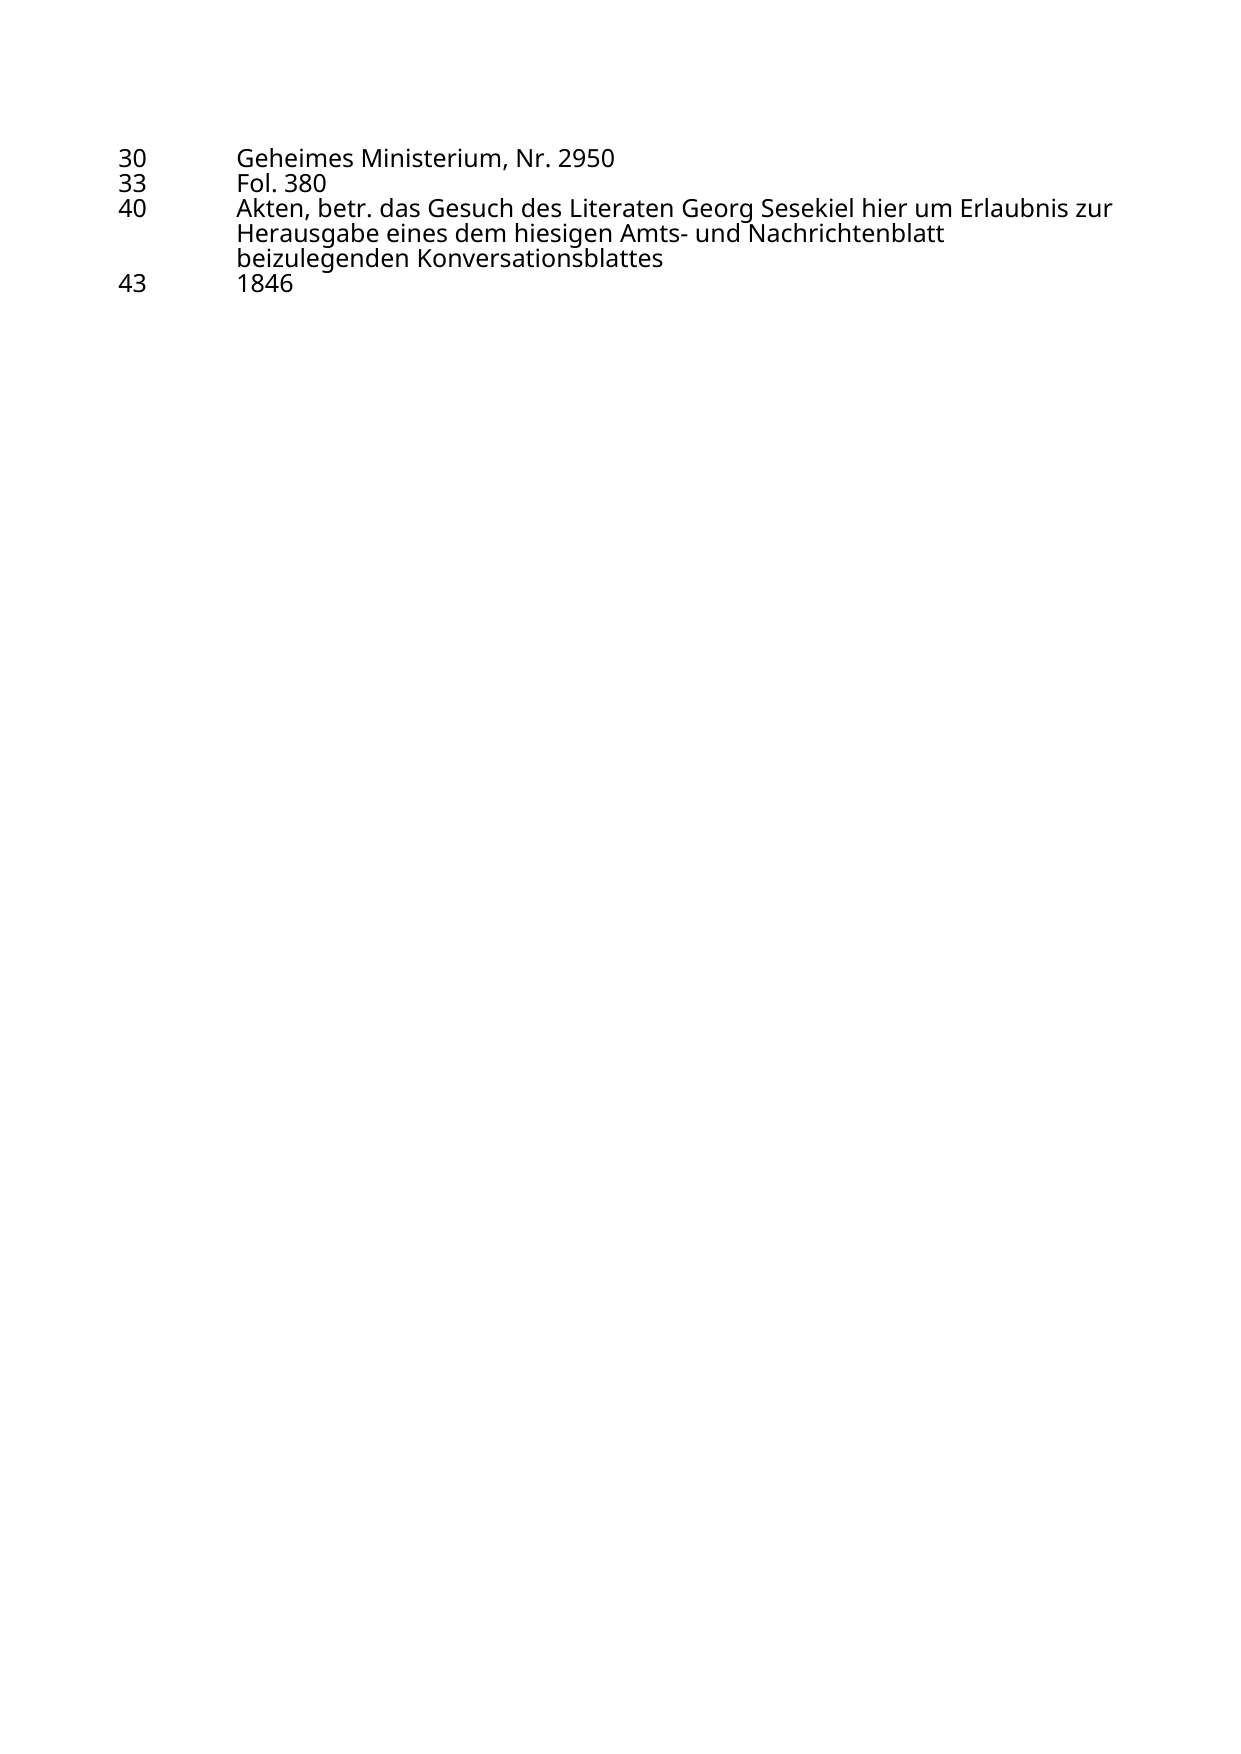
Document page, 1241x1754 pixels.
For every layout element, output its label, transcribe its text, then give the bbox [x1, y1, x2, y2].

text 30 Geheimes Ministerium, Nr. 2950 [118, 148, 1122, 173]
text 43 1846 [118, 273, 1122, 298]
text 40 Akten, betr. das Gesuch des p[5{Literat}en 2{Georg} 1{Sesekiel}<, 6{o[Altenburg]o}]p> hier um Erlaubnis zur Herausgabe eines dem hiesigen t[Amts<blatt>- und Nachrichtenblatt <o[Altenburg]o>]t beizulegenden s[Konversationsblatt]ses [118, 198, 1122, 273]
text 33 Fol. 380 [118, 173, 1122, 198]
